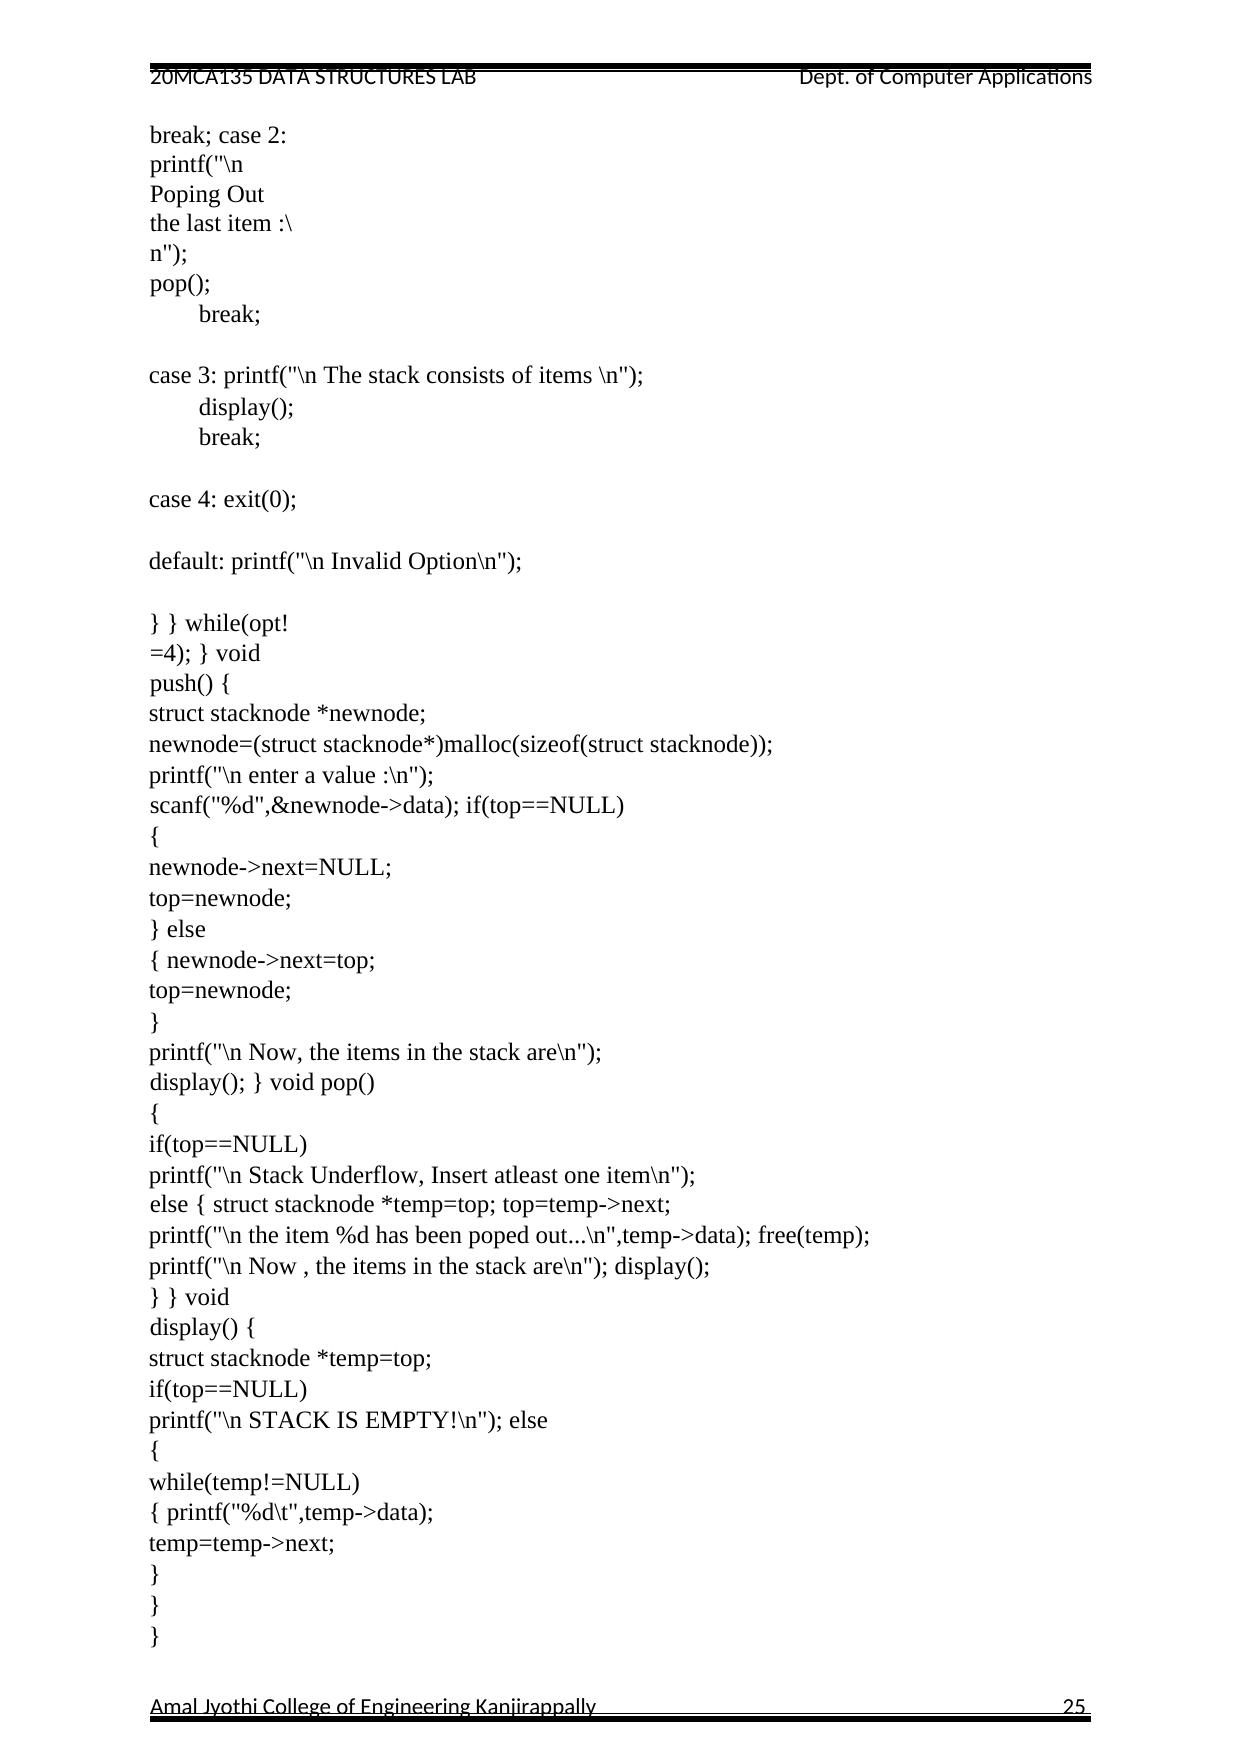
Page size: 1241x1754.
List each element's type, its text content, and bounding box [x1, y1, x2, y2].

text default: printf("\n Invalid Option\n"); [148, 546, 1097, 575]
text break; [148, 422, 1097, 451]
text display(); [148, 392, 1097, 420]
text } else [148, 914, 207, 942]
text } [148, 1007, 1097, 1035]
text } [148, 1559, 1097, 1588]
text } } while(opt!=4); } void push() { [148, 608, 296, 696]
text { newnode->next=top; [148, 945, 377, 973]
text } } void display() { [148, 1282, 289, 1341]
text top=newnode; [148, 976, 1097, 1004]
text printf("\n STACK IS EMPTY!\n"); else [148, 1405, 549, 1433]
text } [148, 1590, 1097, 1619]
text { [148, 821, 1097, 850]
text { printf("%d\t",temp->data); [148, 1497, 435, 1526]
text printf("\n the item %d has been poped out...\n",temp->data); free(temp); [148, 1220, 872, 1249]
text case 3: printf("\n The stack consists of items \n"); [148, 361, 1097, 389]
text struct stacknode *newnode; [148, 698, 1097, 727]
text { [148, 1098, 1097, 1127]
text printf("\n Stack Underflow, Insert atleast one item\n"); else { struct stacknode *temp=top; top=temp->next; [148, 1160, 698, 1218]
text temp=temp->next; [148, 1528, 1097, 1557]
text if(top==NULL) [148, 1129, 1097, 1158]
text if(top==NULL) [148, 1374, 1097, 1402]
text newnode=(struct stacknode*)malloc(sizeof(struct stacknode)); [148, 729, 1097, 758]
text break; [148, 299, 1097, 327]
text } [148, 1621, 1097, 1650]
text top=newnode; [148, 883, 1097, 912]
text newnode->next=NULL; [148, 852, 1097, 881]
text printf("\n Now, the items in the stack are\n"); display(); } void pop() [148, 1037, 603, 1096]
text while(temp!=NULL) [148, 1467, 1097, 1495]
text { [148, 1436, 1097, 1464]
text printf("\n enter a value :\n"); scanf("%d",&newnode->data); if(top==NULL) [148, 760, 625, 819]
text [148, 120, 296, 296]
text case 4: exit(0); [148, 484, 1097, 513]
text struct stacknode *temp=top; [148, 1343, 1097, 1372]
text printf("\n Now , the items in the stack are\n"); display(); [148, 1251, 712, 1280]
